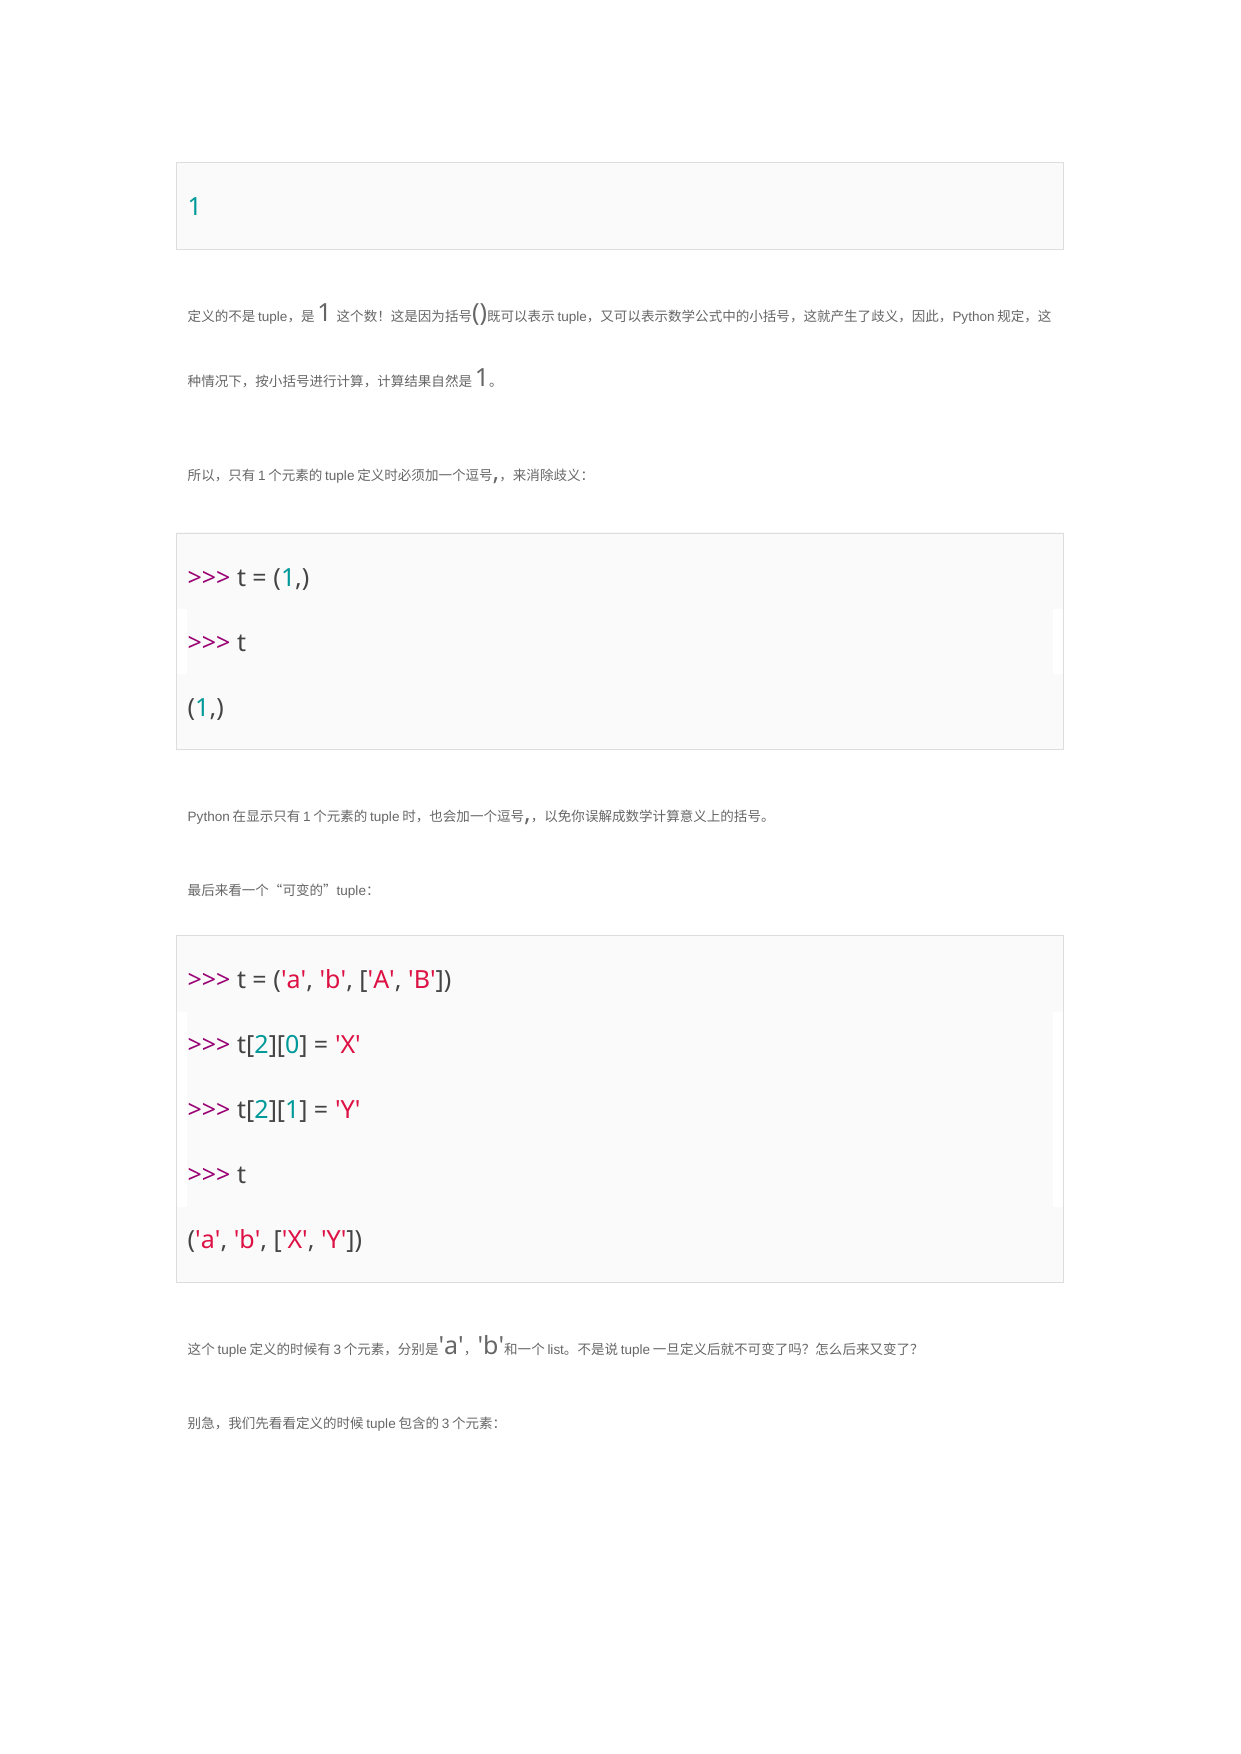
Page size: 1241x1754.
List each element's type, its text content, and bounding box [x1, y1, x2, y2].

text >>> t[2][0] = 'X' [187, 1012, 1053, 1077]
text >>> t [187, 609, 1053, 662]
text 这个tuple定义的时候有3个元素，分别是'a'，'b'和一个list。不是说tuple一旦定义后就不可变了吗？怎么后来又变了？ [187, 1312, 1053, 1377]
text (1,) [177, 662, 1063, 749]
text ('a', 'b', ['X', 'Y']) [177, 1195, 1063, 1282]
text 定义的不是tuple，是1这个数！这是因为括号()既可以表示tuple，又可以表示数学公式中的小括号，这就产生了歧义，因此，Python规定，这种情况下，按小括号进行计算，计算结果自然是1。 [187, 279, 1053, 409]
text 别急，我们先看看定义的时候tuple包含的3个元素： [187, 1407, 1053, 1439]
text Python在显示只有1个元素的tuple时，也会加一个逗号,，以免你误解成数学计算意义上的括号。 [187, 779, 1053, 844]
text >>> t [187, 1142, 1053, 1195]
text 最后来看一个“可变的”tuple： [187, 874, 1053, 906]
text >>> t[2][1] = 'Y' [187, 1077, 1053, 1142]
text >>> t = ('a', 'b', ['A', 'B']) [177, 936, 1063, 1012]
text 所以，只有1个元素的tuple定义时必须加一个逗号,，来消除歧义： [187, 438, 1053, 503]
text 1 [177, 163, 1063, 249]
text >>> t = (1,) [177, 534, 1063, 609]
